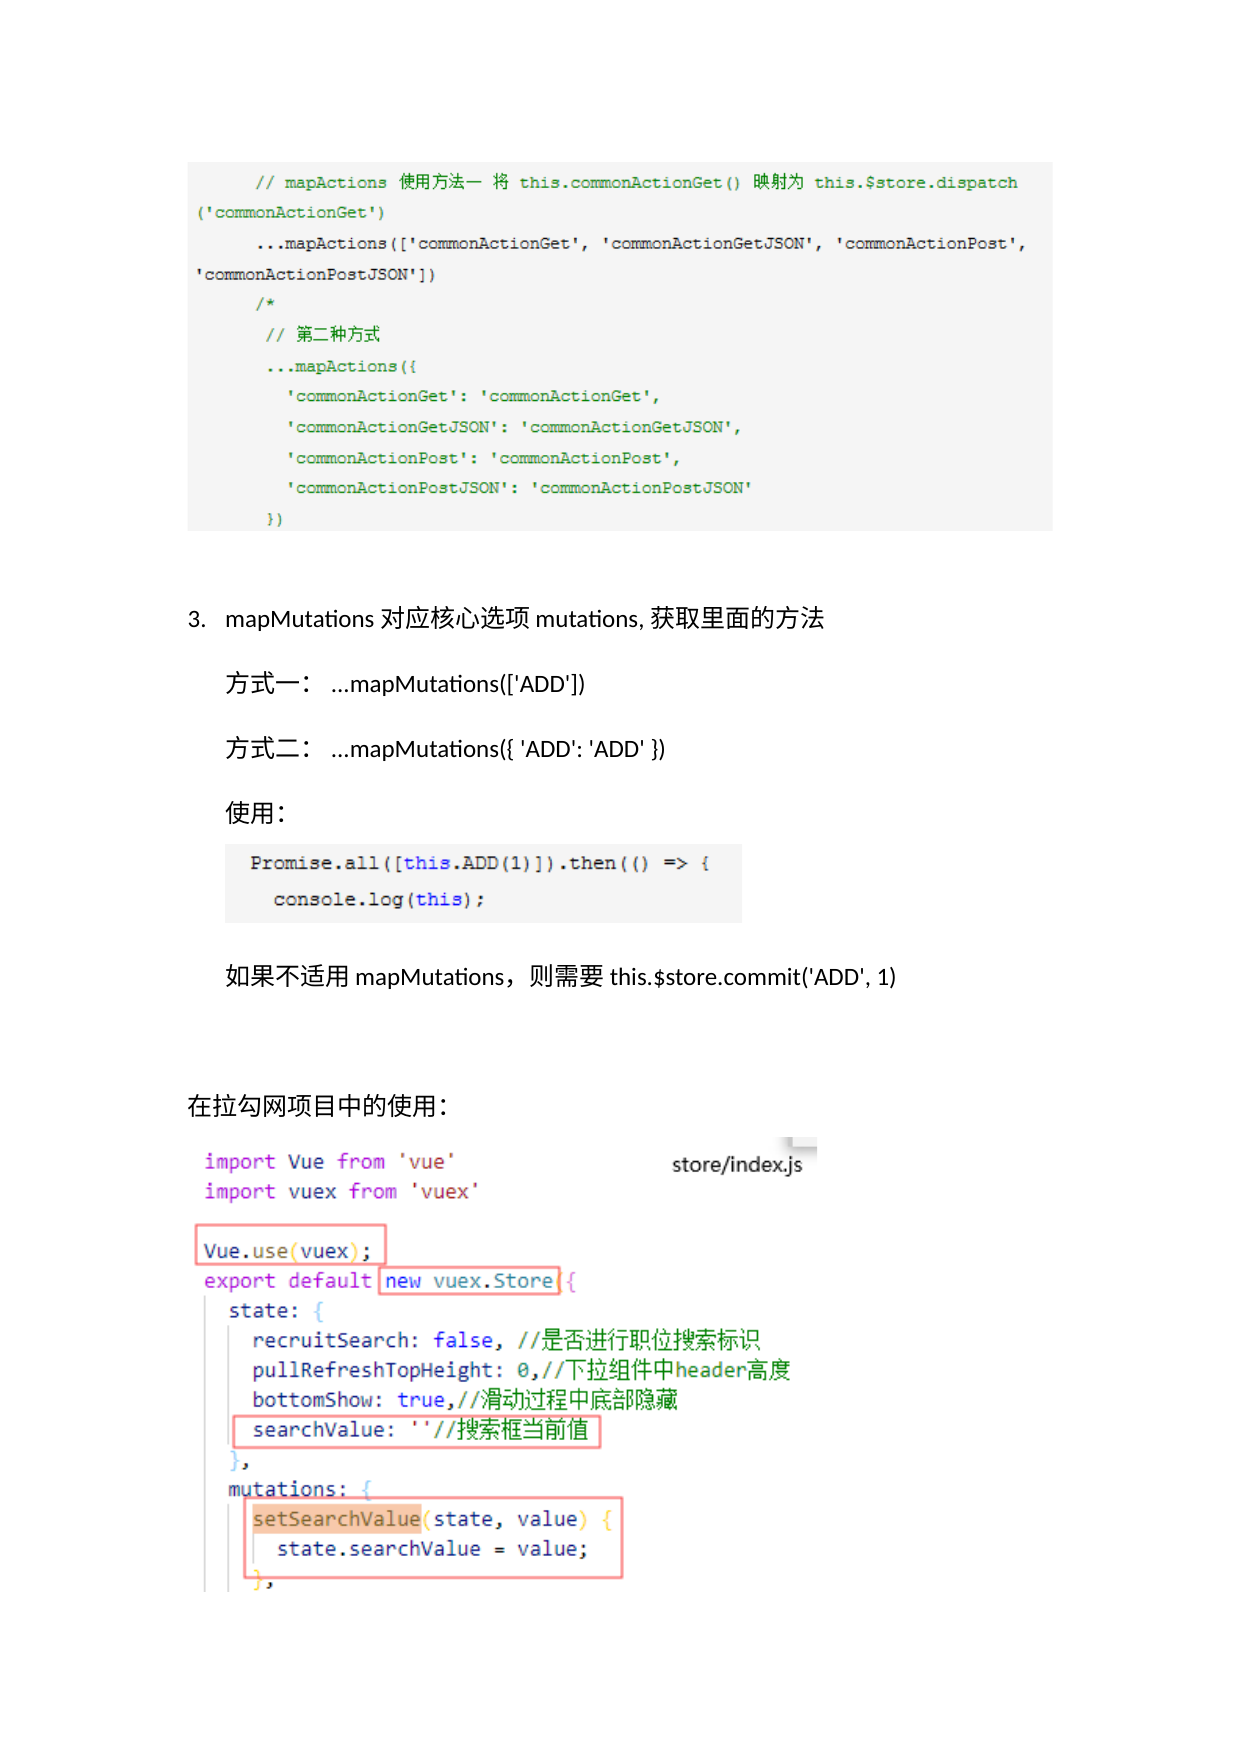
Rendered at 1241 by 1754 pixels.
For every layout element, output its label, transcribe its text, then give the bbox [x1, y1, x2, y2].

text 方式一： ...mapMutations(['ADD']) [187, 649, 1053, 714]
text 方式二： ...mapMutations({ 'ADD': 'ADD' }) [187, 714, 1053, 779]
picture [225, 844, 743, 923]
text 在拉勾网项目中的使用： [187, 1072, 1053, 1137]
text 如果不适用mapMutations，则需要this.$store.commit('ADD', 1) [187, 942, 1053, 1007]
text 使用： [187, 779, 1053, 844]
picture [187, 162, 1053, 531]
picture [187, 1137, 818, 1592]
list mapMutations 对应核心选项mutations, 获取里面的方法 [187, 584, 1053, 649]
